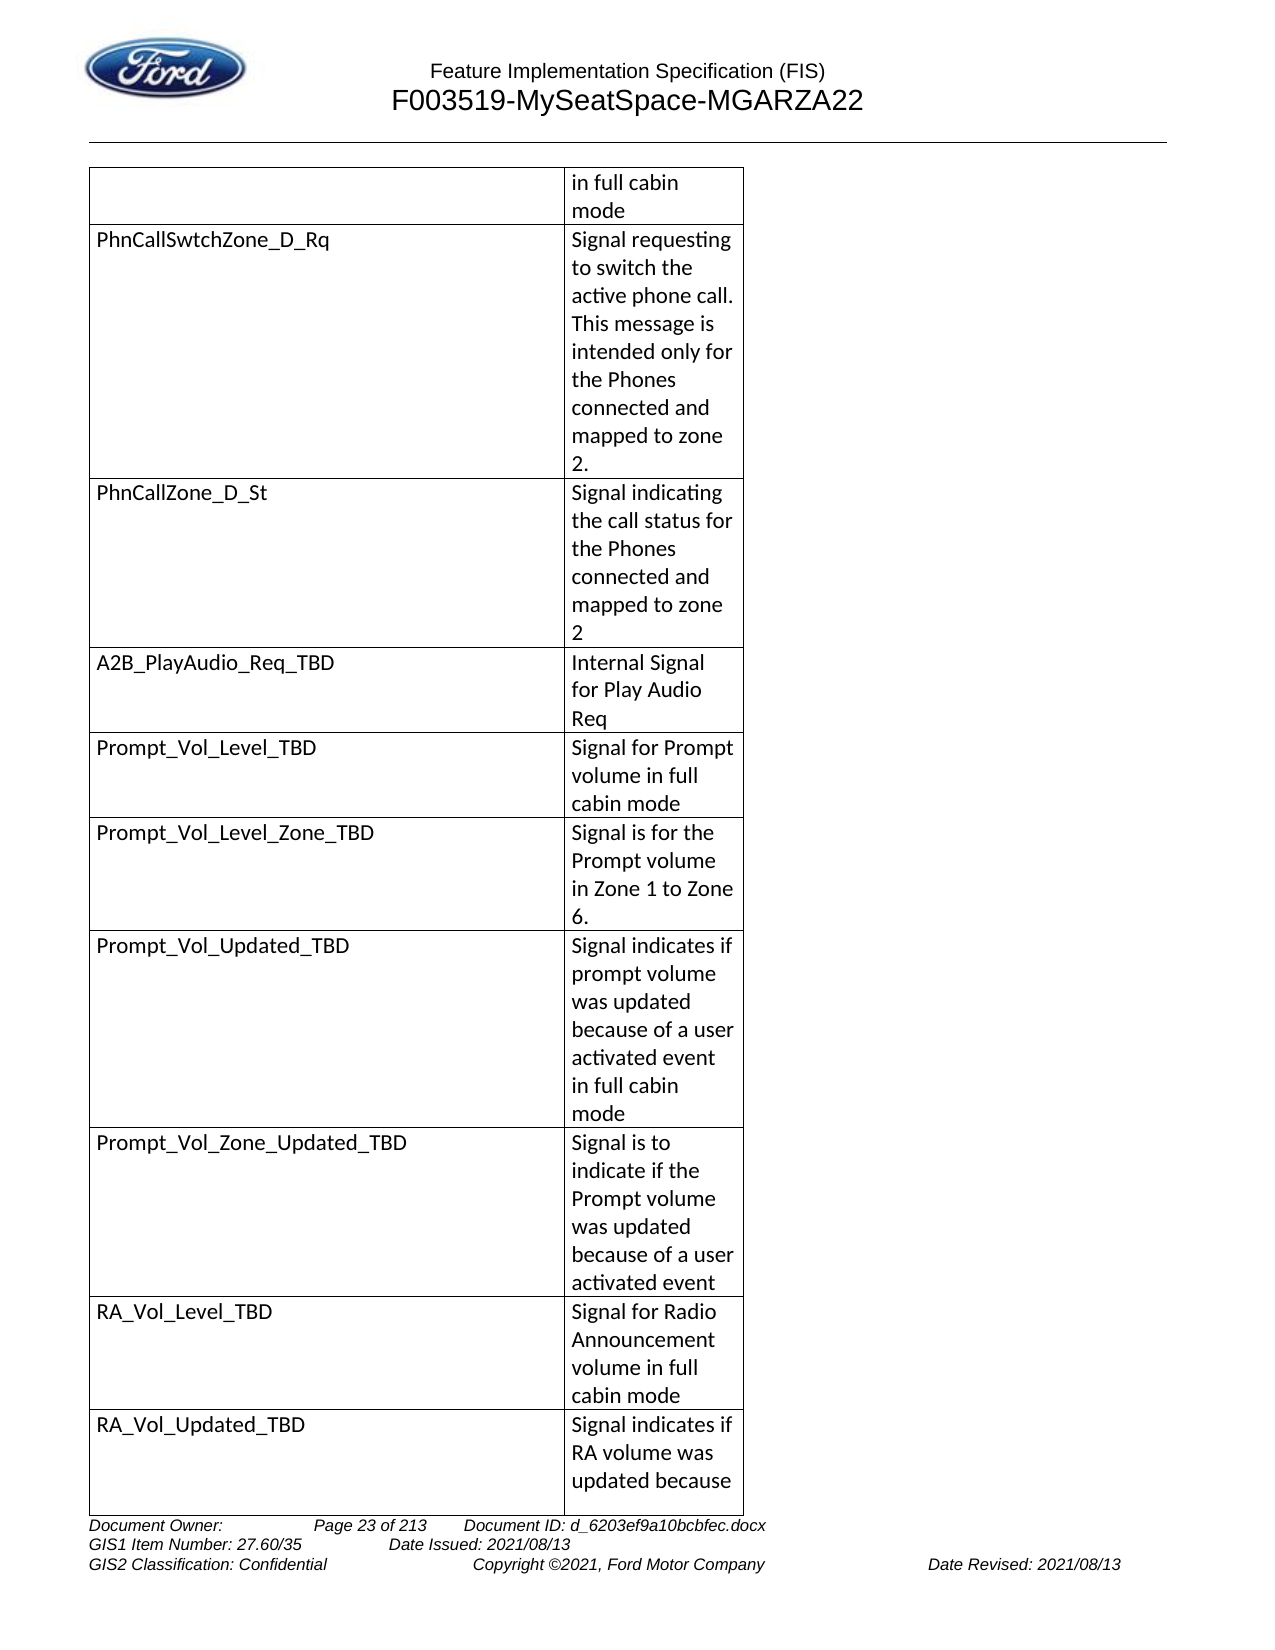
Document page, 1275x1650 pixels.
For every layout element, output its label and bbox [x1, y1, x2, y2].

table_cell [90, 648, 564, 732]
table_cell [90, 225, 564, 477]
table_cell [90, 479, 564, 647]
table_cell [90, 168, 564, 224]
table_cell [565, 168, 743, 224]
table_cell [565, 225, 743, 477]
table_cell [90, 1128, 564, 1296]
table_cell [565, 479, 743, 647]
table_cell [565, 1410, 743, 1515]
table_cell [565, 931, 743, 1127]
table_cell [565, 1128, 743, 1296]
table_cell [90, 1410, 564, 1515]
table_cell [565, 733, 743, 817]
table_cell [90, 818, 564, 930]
picture [65, 18, 266, 119]
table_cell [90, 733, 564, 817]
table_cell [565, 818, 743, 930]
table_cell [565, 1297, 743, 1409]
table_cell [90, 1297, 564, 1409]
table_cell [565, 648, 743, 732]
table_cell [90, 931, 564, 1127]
